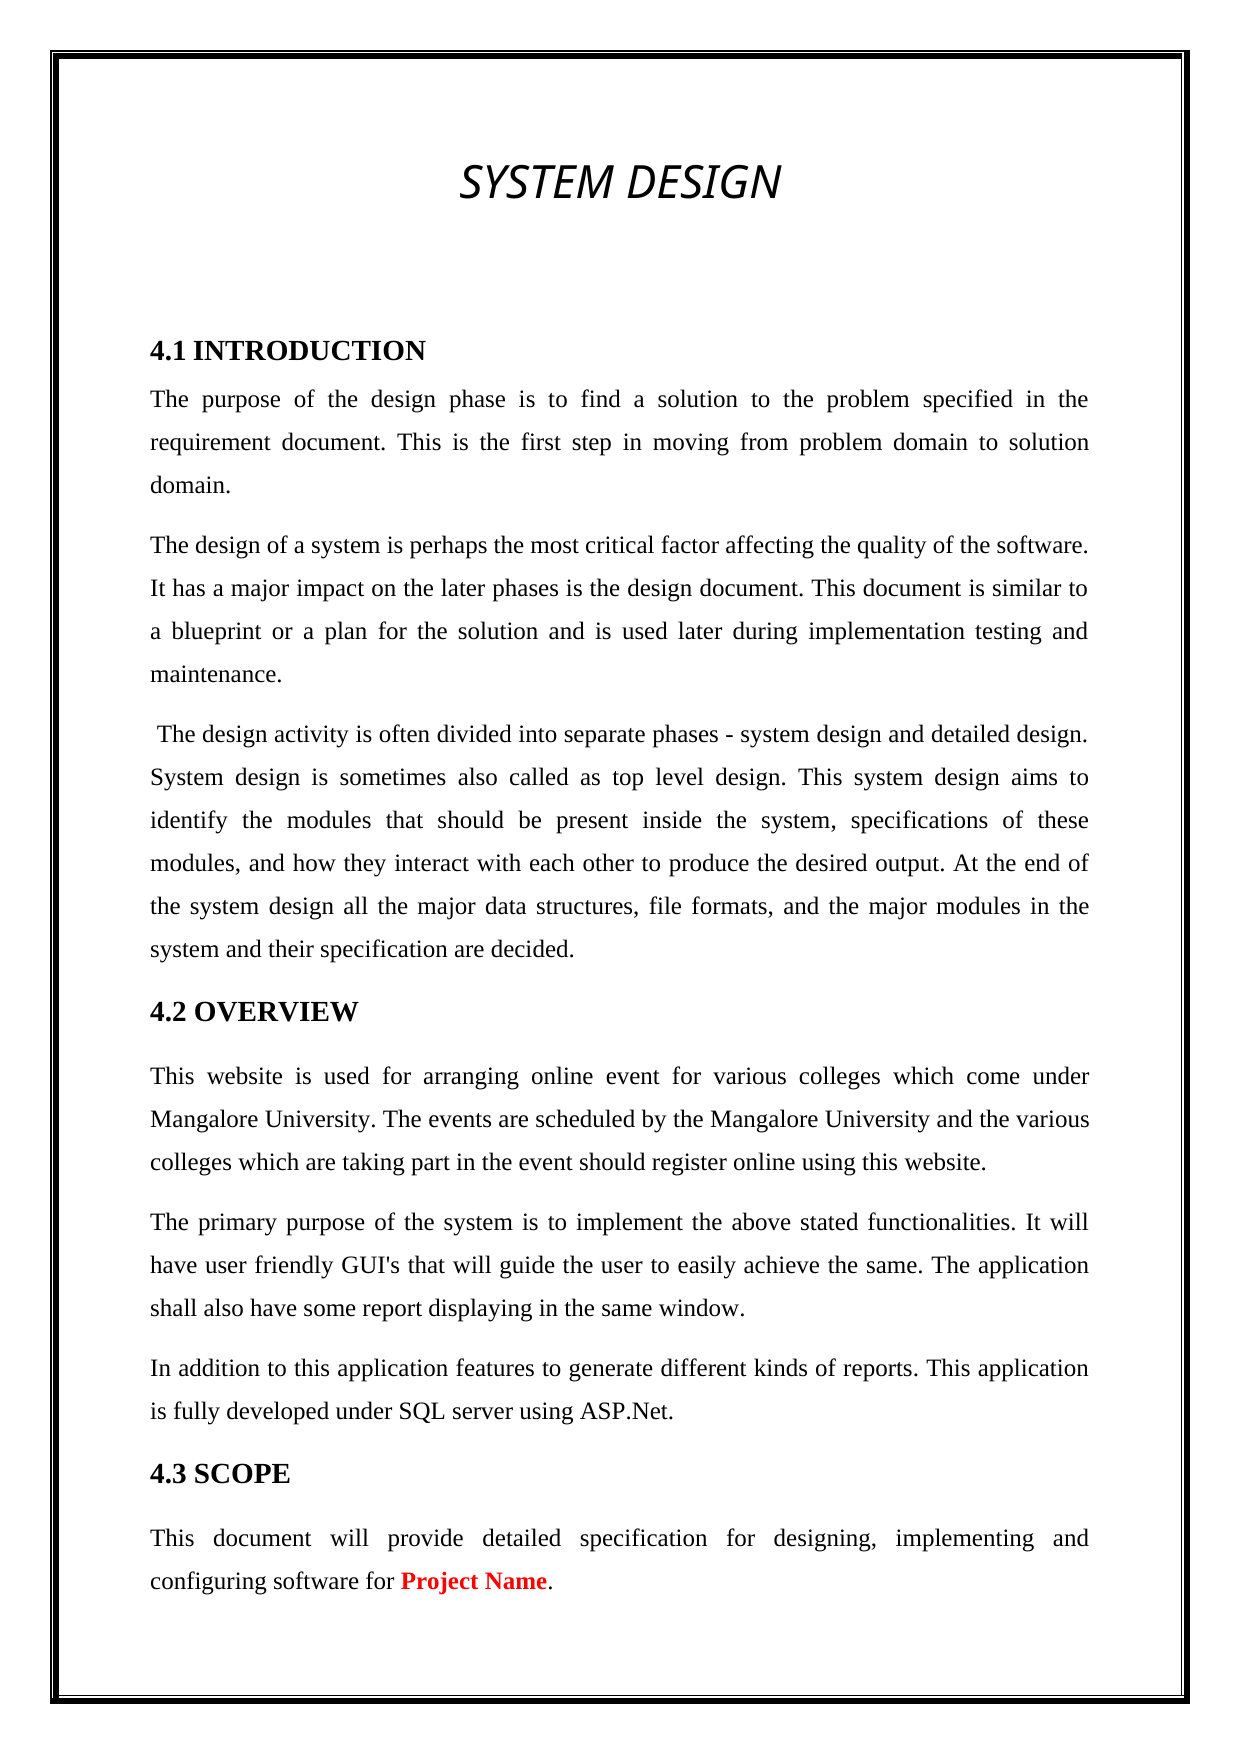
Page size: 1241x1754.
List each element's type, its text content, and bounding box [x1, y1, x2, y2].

text This website is used for arranging online event for various colleges which come under Mangalore University. The events are scheduled by the Mangalore University and the various colleges which are taking part in the event should register online using this website. [150, 1061, 1090, 1176]
text The design of a system is perhaps the most critical factor affecting the quality of the software. It has a major impact on the later phases is the design document. This document is similar to a blueprint or a plan for the solution and is used later during implementation testing and maintenance. [150, 530, 1090, 688]
text This document will provide detailed specification for designing, implementing and configuring software for Project Name. [150, 1523, 1090, 1595]
text In addition to this application features to generate different kinds of reports. This application is fully developed under SQL server using ASP.Net. [150, 1353, 1090, 1425]
text 4.3 SCOPE [150, 1456, 1090, 1490]
text SYSTEM DESIGN [150, 150, 1090, 212]
text 4.2 OVERVIEW [150, 994, 1090, 1028]
text The design activity is often divided into separate phases - system design and detailed design. System design is sometimes also called as top level design. This system design aims to identify the modules that should be present inside the system, specifications of these modules, and how they interact with each other to produce the desired output. At the end of the system design all the major data structures, file formats, and the major modules in the system and their specification are decided. [150, 719, 1090, 963]
text 4.1 INTRODUCTION [150, 333, 1090, 367]
text The primary purpose of the system is to implement the above stated functionalities. It will have user friendly GUI's that will guide the user to easily achieve the same. The application shall also have some report displaying in the same window. [150, 1207, 1090, 1322]
text The purpose of the design phase is to find a solution to the problem specified in the requirement document. This is the first step in moving from problem domain to solution domain. [150, 384, 1090, 499]
